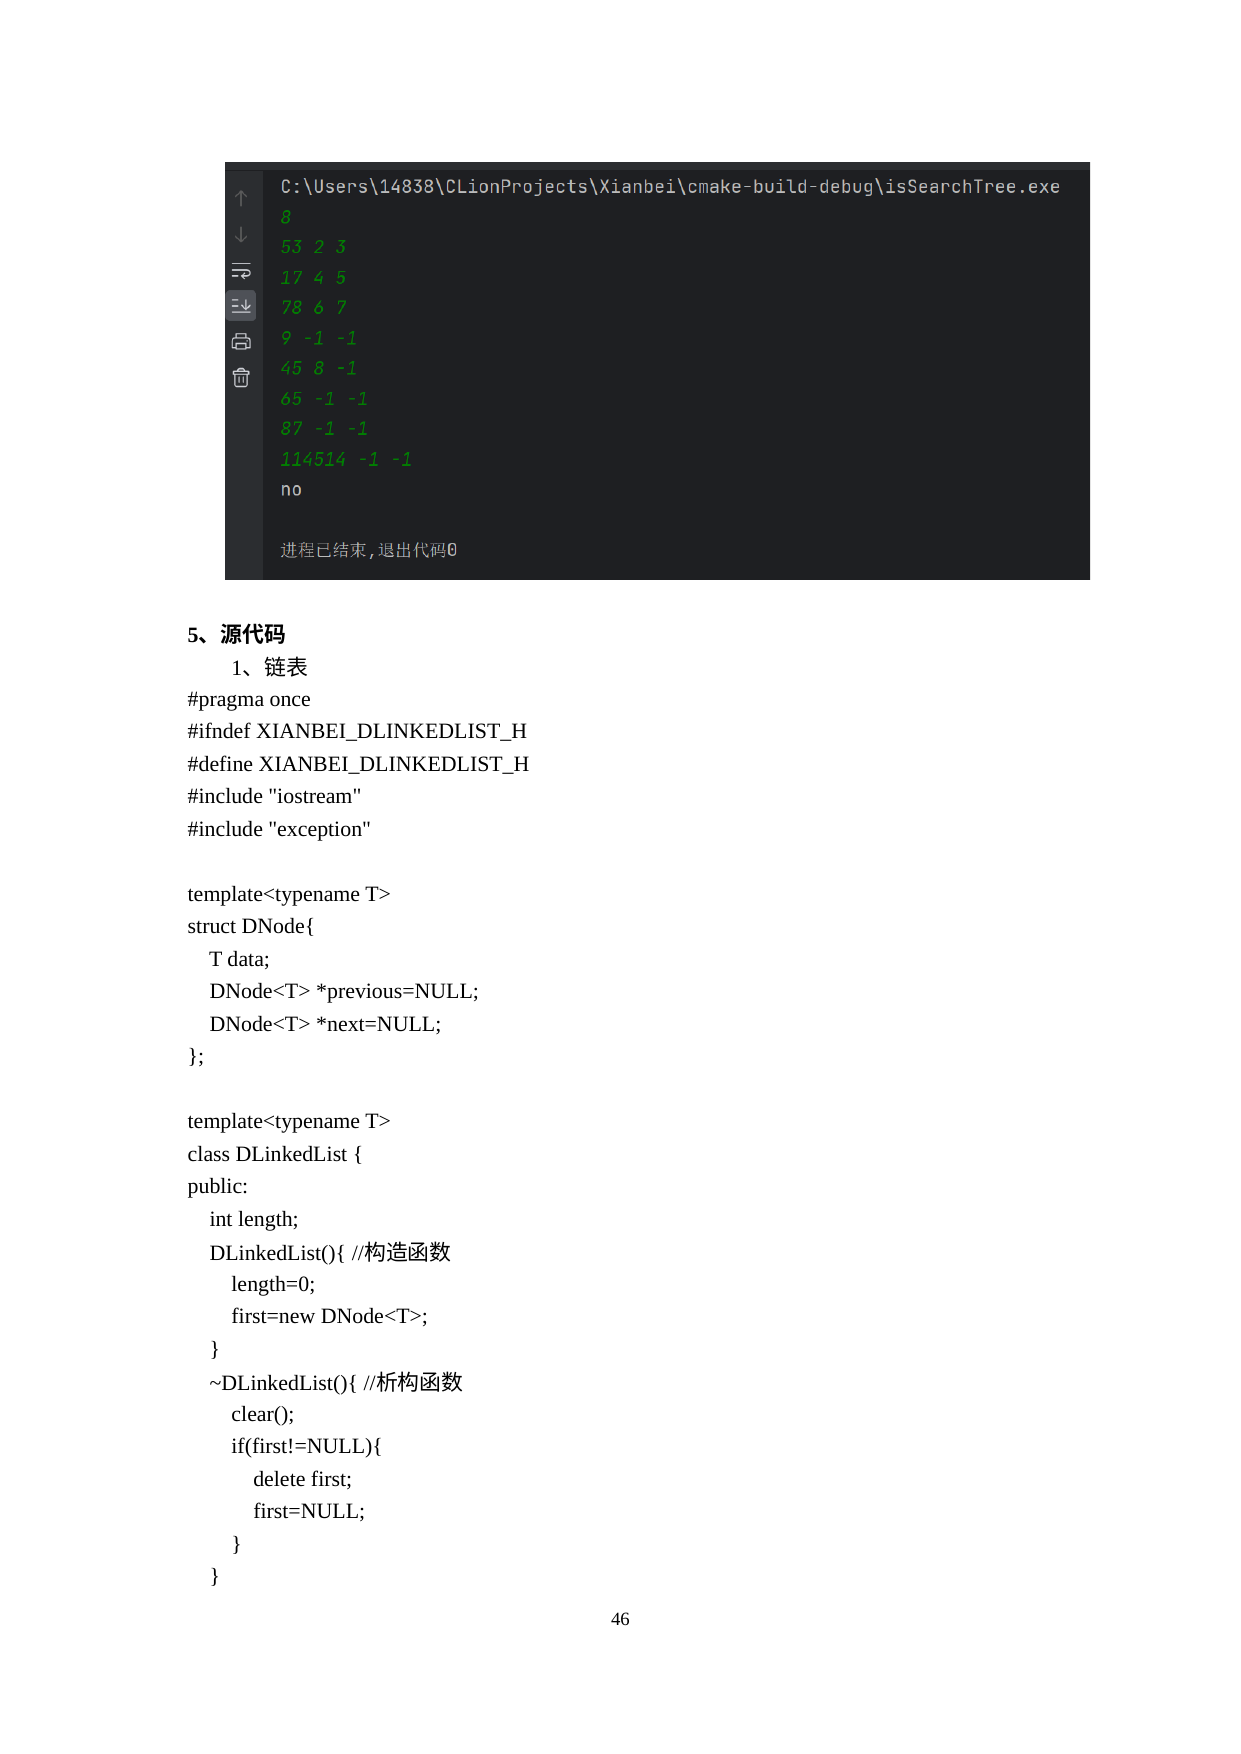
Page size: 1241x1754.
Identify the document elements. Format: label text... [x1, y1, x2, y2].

text #include "exception" [187, 812, 1053, 844]
text if(first!=NULL){ [187, 1429, 1053, 1462]
text struct DNode{ [187, 909, 1053, 942]
text #include "iostream" [187, 779, 1053, 812]
text delete first; [187, 1462, 1053, 1494]
text ~DLinkedList(){ //析构函数 [187, 1364, 1053, 1397]
text class DLinkedList { [187, 1137, 1053, 1169]
text 1、链表 [187, 649, 1053, 682]
text template<typename T> [187, 1104, 1053, 1137]
text 5、源代码 [187, 617, 1053, 649]
text #ifndef XIANBEI_DLINKEDLIST_H [187, 714, 1053, 747]
text DNode<T> *next=NULL; [187, 1007, 1053, 1039]
text first=NULL; [187, 1494, 1053, 1527]
text } [187, 1527, 1053, 1559]
text length=0; [187, 1267, 1053, 1299]
text first=new DNode<T>; [187, 1299, 1053, 1332]
text clear(); [187, 1397, 1053, 1429]
picture [225, 162, 1091, 580]
text public: [187, 1169, 1053, 1202]
text int length; [187, 1202, 1053, 1234]
text #pragma once [187, 682, 1053, 714]
text DLinkedList(){ //构造函数 [187, 1234, 1053, 1267]
text }; [187, 1039, 1053, 1072]
text } [187, 1332, 1053, 1364]
text } [187, 1559, 1053, 1592]
text #define XIANBEI_DLINKEDLIST_H [187, 747, 1053, 779]
text DNode<T> *previous=NULL; [187, 974, 1053, 1007]
text template<typename T> [187, 877, 1053, 909]
text T data; [187, 942, 1053, 974]
